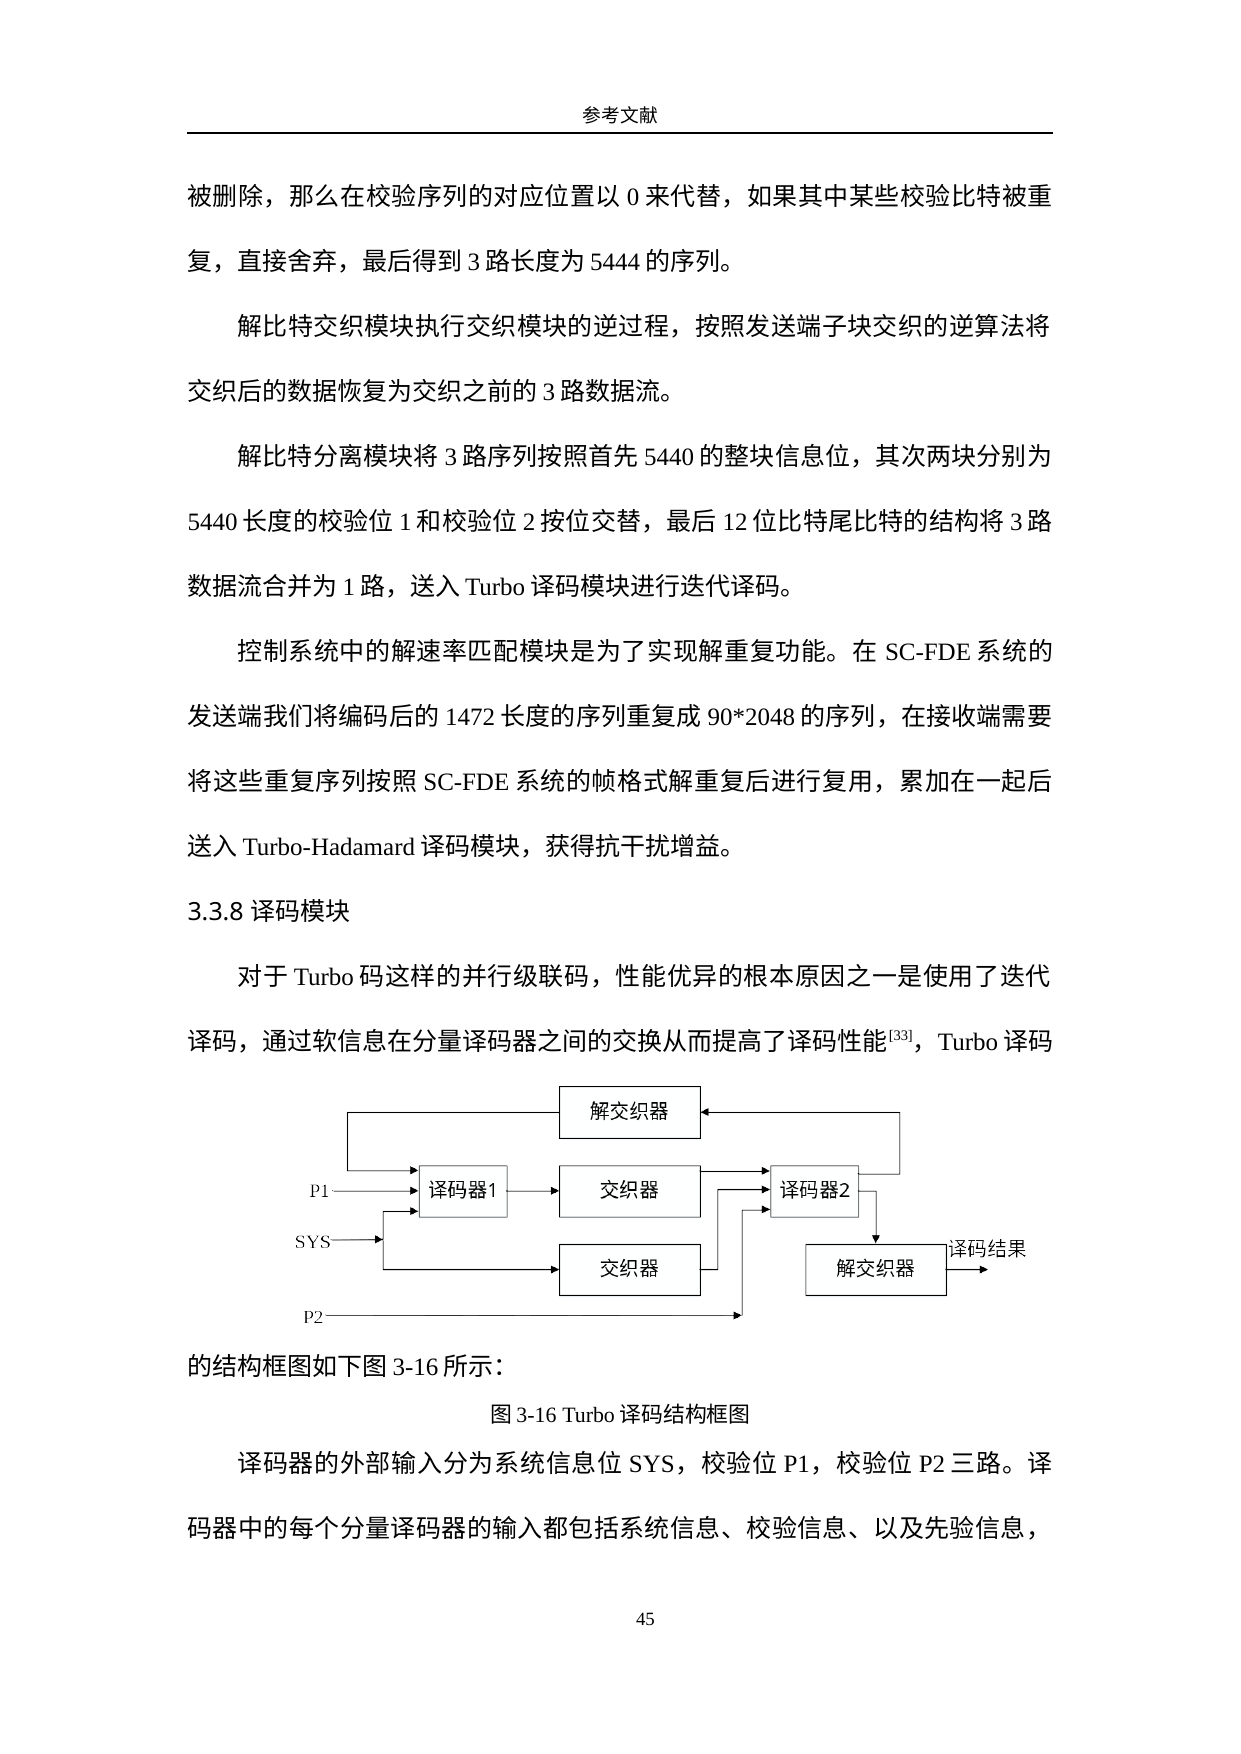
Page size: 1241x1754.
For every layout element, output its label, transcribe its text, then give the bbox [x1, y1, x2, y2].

subtitle 3.3.8 译码模块 [187, 877, 1053, 942]
text 图3-16 Turbo译码结构框图 [187, 1397, 1053, 1429]
text 解比特交织模块执行交织模块的逆过程，按照发送端子块交织的逆算法将交织后的数据恢复为交织之前的3路数据流。 [187, 292, 1053, 422]
text 解比特分离模块将3路序列按照首先5440的整块信息位，其次两块分别为5440长度的校验位1和校验位2按位交替，最后12位比特尾比特的结构将3路数据流合并为1路，送入Turbo译码模块进行迭代译码。 [187, 422, 1053, 617]
text 解比特收集模块按照发送端整块信息位，校验位1校验位2按位交替的结构将输入信息流经过串并变换分为3路，如果其中某些校验比特在编码过程中被删除，那么在校验序列的对应位置以0来代替，如果其中某些校验比特被重复，直接舍弃，最后得到3路长度为5444的序列。 [187, 162, 1053, 292]
text 控制系统中的解速率匹配模块是为了实现解重复功能。在SC-FDE系统的发送端我们将编码后的1472长度的序列重复成90*2048的序列，在接收端需要将这些重复序列按照SC-FDE系统的帧格式解重复后进行复用，累加在一起后送入Turbo-Hadamard译码模块，获得抗干扰增益。 [187, 617, 1053, 877]
text 对于Turbo码这样的并行级联码，性能优异的根本原因之一是使用了迭代译码，通过软信息在分量译码器之间的交换从而提高了译码性能[33]，Turbo译码的结构框图如下图3-16所示： [187, 942, 1053, 1397]
